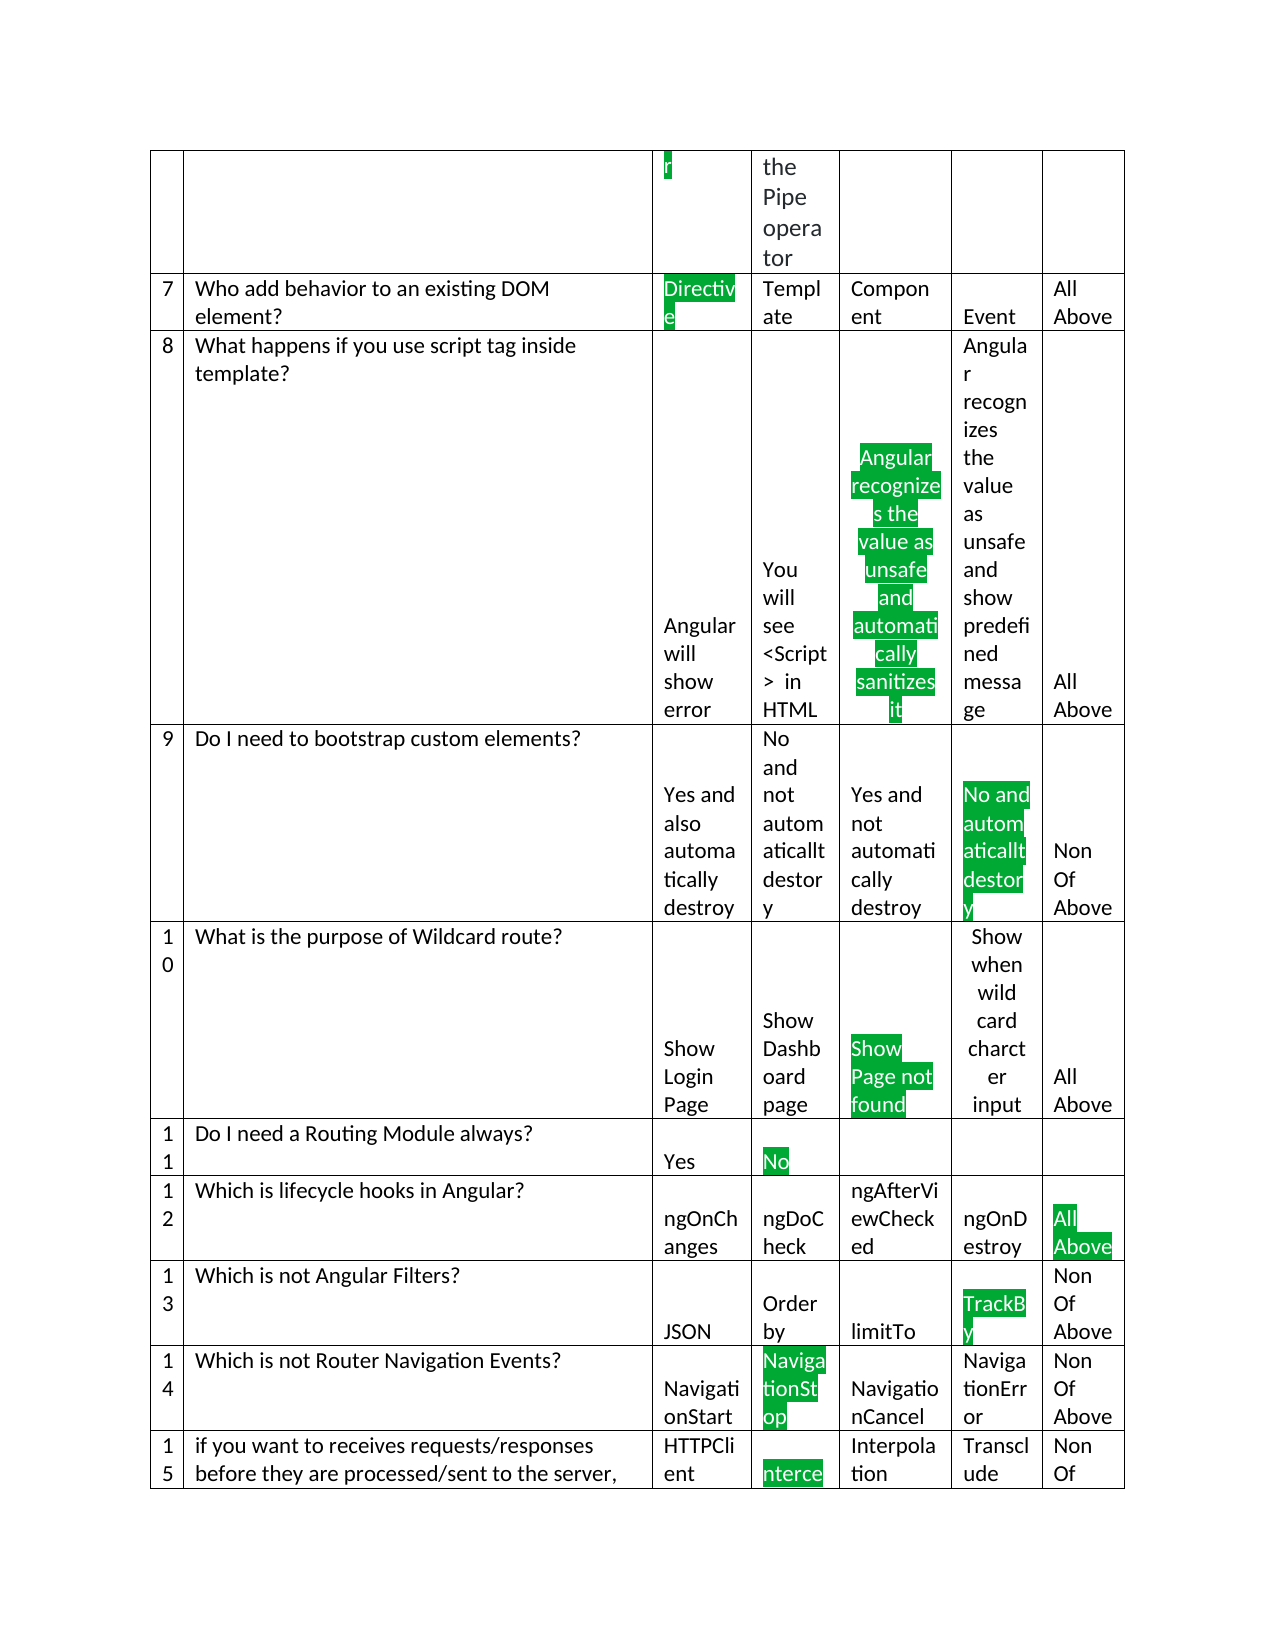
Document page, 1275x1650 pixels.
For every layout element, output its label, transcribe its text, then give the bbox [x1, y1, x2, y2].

table_cell No [752, 1119, 839, 1175]
table_cell 14 [151, 1346, 183, 1430]
table_cell [1043, 1119, 1124, 1175]
table_cell 11 [151, 1119, 183, 1175]
table_cell Transclude [952, 1431, 1042, 1487]
table_cell HTTPClient [653, 1431, 751, 1487]
table_cell Show Login Page [653, 922, 751, 1118]
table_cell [653, 151, 751, 273]
table_cell limitTo [840, 1261, 951, 1345]
table_cell Yes and not automatically destroy [840, 725, 951, 921]
table_cell TrackBy [952, 1261, 1042, 1345]
table_cell NavigationCancel [840, 1346, 951, 1430]
table_cell Angular will show error [653, 331, 751, 723]
table_cell Interpolation [840, 1431, 951, 1487]
table_cell Component [840, 274, 951, 330]
table_cell [952, 1119, 1042, 1175]
table_cell Event [952, 274, 1042, 330]
table_cell All Above [1043, 922, 1124, 1118]
table_cell 12 [151, 1176, 183, 1260]
table_cell Who add behavior to an existing DOM element? [184, 274, 652, 330]
table_cell ngAfterViewChecked [840, 1176, 951, 1260]
table_cell Which is not Router Navigation Events? [184, 1346, 652, 1430]
table_cell 13 [151, 1261, 183, 1345]
table_cell ngOnChanges [653, 1176, 751, 1260]
table_cell 7 [151, 274, 183, 330]
table_cell Non Of Above [1043, 1346, 1124, 1430]
table_cell NavigationError [952, 1346, 1042, 1430]
table_cell Yes and also automatically destroy [653, 725, 751, 921]
table_cell No and not automaticallt destory [752, 725, 839, 921]
table_cell 8 [151, 331, 183, 723]
table_cell NavigationStart [653, 1346, 751, 1430]
table_cell Do I need to bootstrap custom elements? [184, 725, 652, 921]
table_cell Which is lifecycle hooks in Angular? [184, 1176, 652, 1260]
table_cell Non Of Above [1043, 1261, 1124, 1345]
table_cell Angular recognizes the value as unsafe and show predefined message [952, 331, 1042, 723]
table_cell 10 [151, 922, 183, 1118]
table_cell Directive [675, 274, 751, 330]
table_cell Template [752, 274, 839, 330]
table_cell You will see <Script> in HTML [752, 331, 839, 723]
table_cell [184, 1431, 652, 1487]
table_cell Non Of Above [1043, 1431, 1124, 1487]
table_cell ngOnDestroy [952, 1176, 1042, 1260]
table_cell JSON [653, 1261, 751, 1345]
table_cell Show Dashboard page [752, 922, 839, 1118]
table_cell [952, 151, 1042, 273]
table_cell What is the purpose of Wildcard route? [184, 922, 652, 1118]
table_cell Non Of Above [1043, 725, 1124, 921]
table_cell NavigationStop [787, 1346, 839, 1430]
table_cell Show when wild card charcter input [952, 922, 1042, 1118]
table_cell Interceptors [752, 1431, 839, 1487]
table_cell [752, 151, 839, 273]
table_cell No and automaticallt destory [952, 725, 1042, 921]
table_cell [840, 1119, 951, 1175]
table_cell 15 [151, 1431, 183, 1487]
table_cell Yes [653, 1119, 751, 1175]
table_cell What happens if you use script tag inside template? [184, 331, 652, 723]
table_cell [1043, 151, 1124, 273]
table_cell Which is not Angular Filters? [184, 1261, 652, 1345]
table_cell [840, 151, 951, 273]
table_cell All Above [1043, 274, 1124, 330]
table_cell ngDoCheck [752, 1176, 839, 1260]
table_cell Show Page not found [840, 922, 951, 1118]
table_cell Angular recognizes the value as unsafe and automatically sanitizes it [840, 331, 951, 723]
table_cell Do I need a Routing Module always? [184, 1119, 652, 1175]
table_cell Orderby [752, 1261, 839, 1345]
table_cell 6 [151, 151, 183, 273]
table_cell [184, 151, 652, 273]
table_cell All Above [1043, 331, 1124, 723]
table_cell All Above [1043, 1176, 1124, 1260]
table_cell 9 [151, 725, 183, 921]
